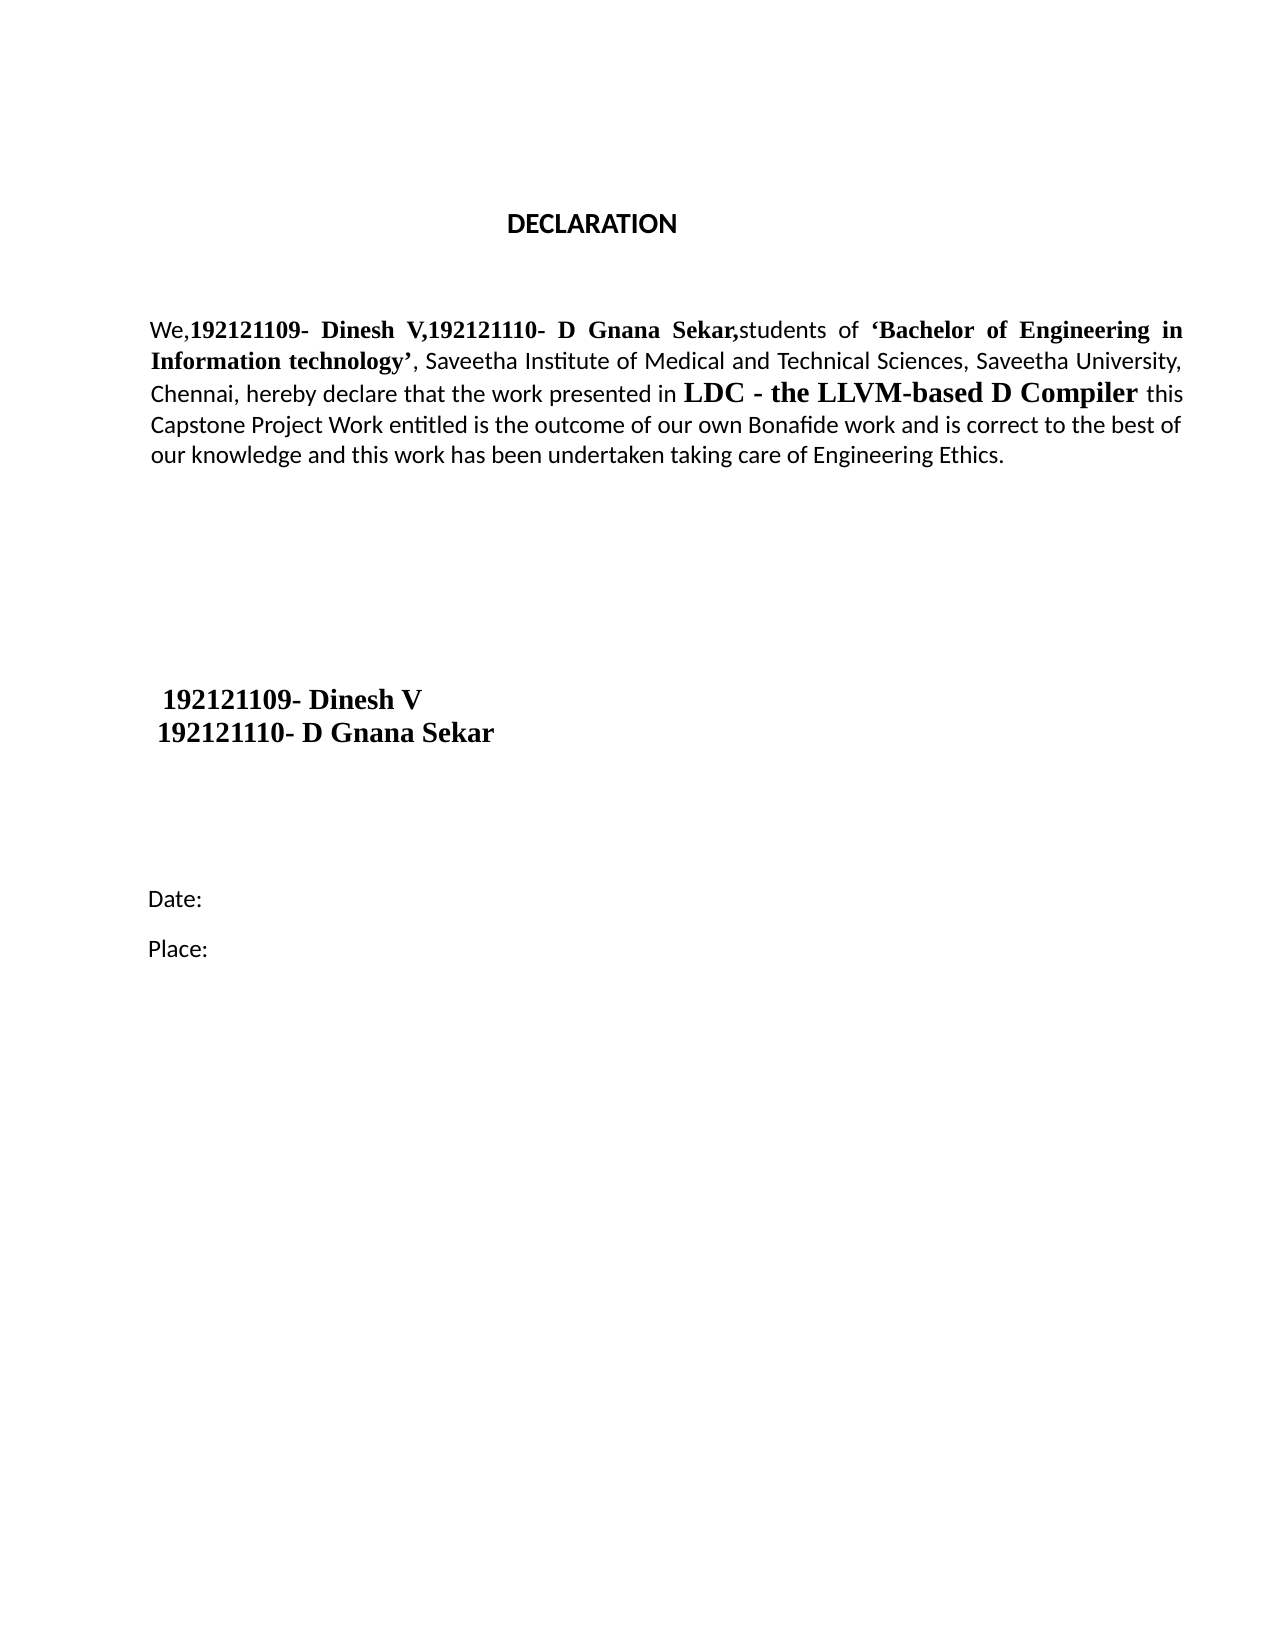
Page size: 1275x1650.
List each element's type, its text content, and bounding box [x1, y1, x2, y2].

text 192121110- D Gnana Sekar [149, 716, 1183, 749]
text 192121109- Dinesh V [149, 682, 1183, 716]
text Date: [148, 883, 1127, 914]
text We,192121109- Dinesh V,192121110- D Gnana Sekar,students of ‘Bachelor of Engineering in Information technology’, Saveetha Institute of Medical and Technical Sciences, Saveetha University, Chennai, hereby declare that the work presented in LDC - the LLVM-based D Compiler this Capstone Project Work entitled is the outcome of our own Bonafide work and is correct to the best of our knowledge and this work has been undertaken taking care of Engineering Ethics. [149, 314, 1183, 470]
text Place: [148, 933, 1127, 963]
subtitle DECLARATION [149, 205, 1035, 240]
